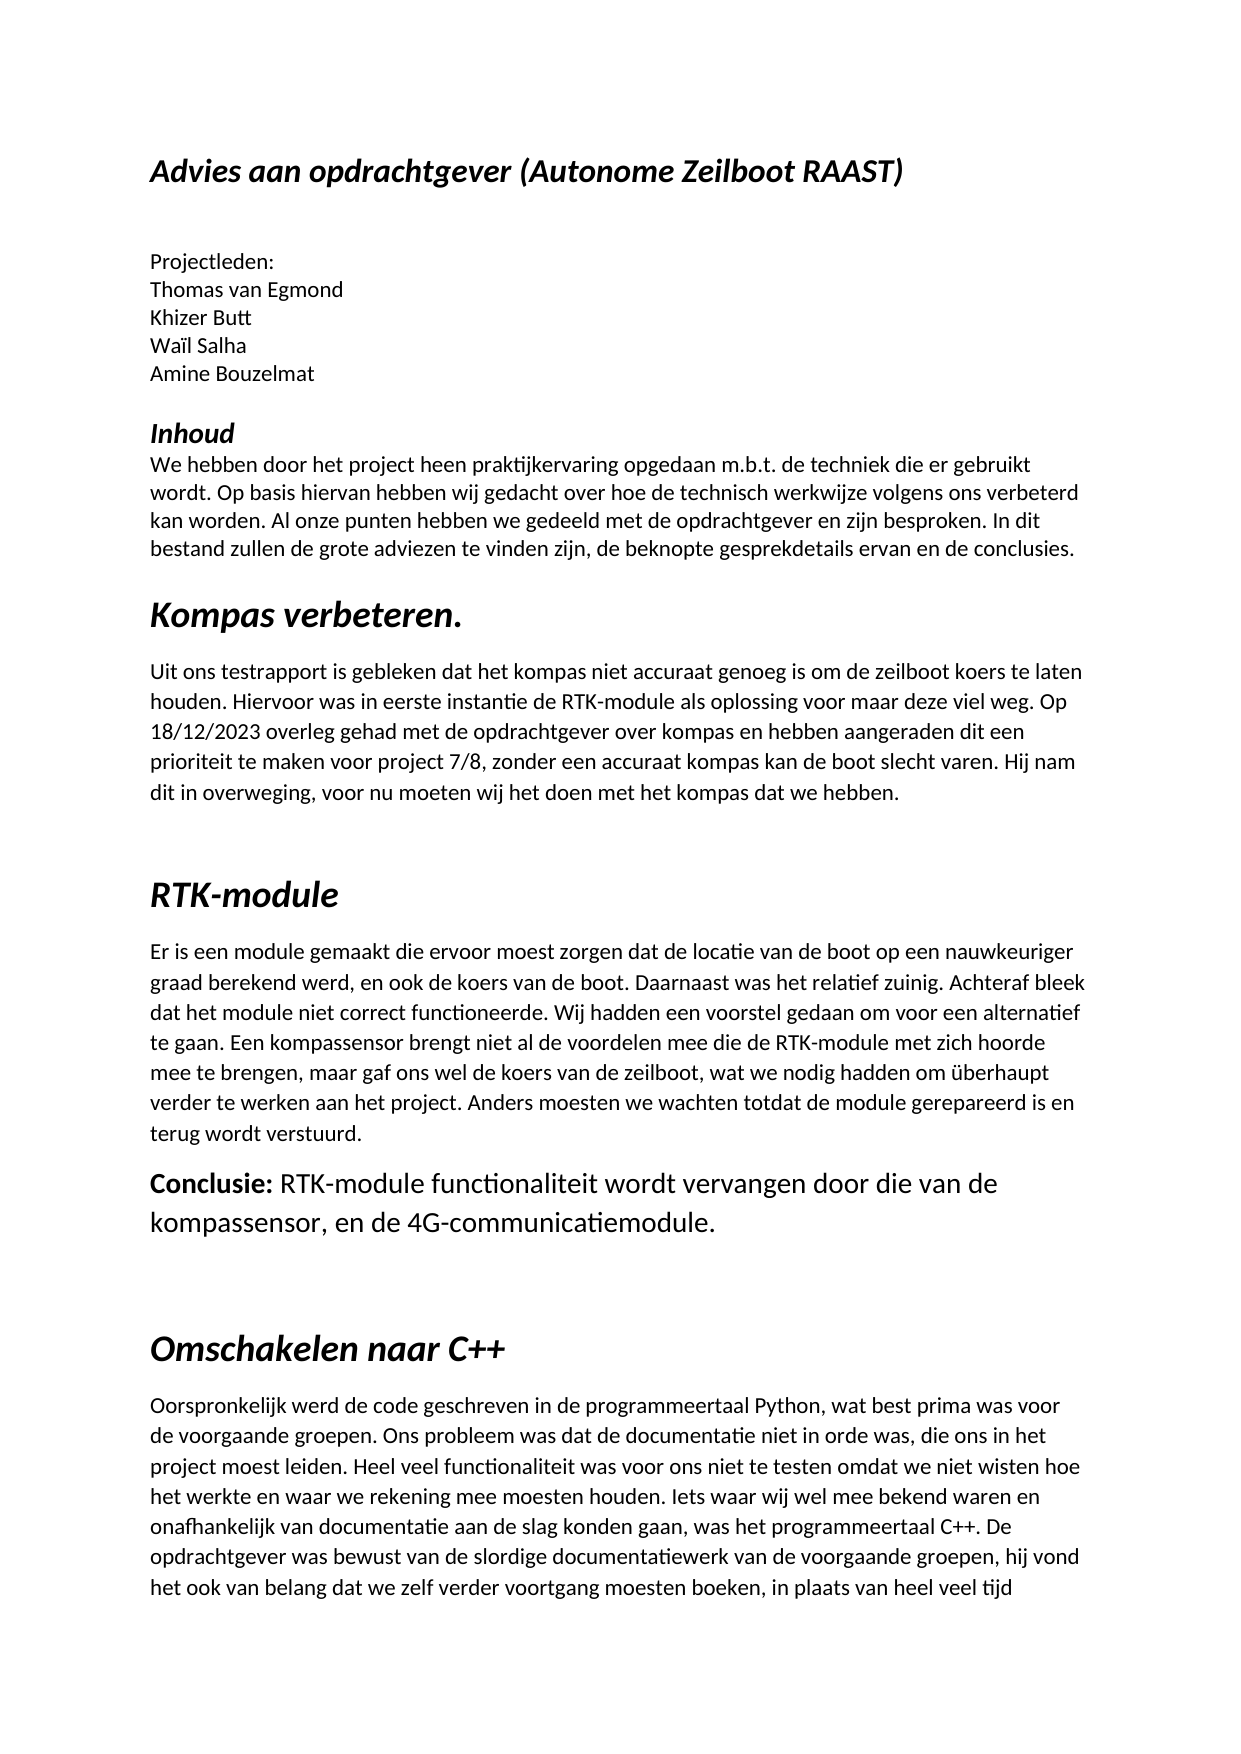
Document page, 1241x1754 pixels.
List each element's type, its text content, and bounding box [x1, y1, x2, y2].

text Er is een module gemaakt die ervoor moest zorgen dat de locatie van de boot op een nauwkeuriger graad berekend werd, en ook de koers van de boot. Daarnaast was het relatief zuinig. Achteraf bleek dat het module niet correct functioneerde. Wij hadden een voorstel gedaan om voor een alternatief te gaan. Een kompassensor brengt niet al de voordelen mee die de RTK-module met zich hoorde mee te brengen, maar gaf ons wel de koers van de zeilboot, wat we nodig hadden om überhaupt verder te werken aan het project. Anders moesten we wachten totdat de module gerepareerd is en terug wordt verstuurd. [150, 937, 1090, 1147]
text Inhoud [150, 415, 1090, 451]
text Conclusie: RTK-module functionaliteit wordt vervangen door die van de kompassensor, en de 4G-communicatiemodule. [150, 1166, 1090, 1240]
text Omschakelen naar C++ [150, 1325, 1090, 1371]
text Projectleden: [150, 219, 1090, 275]
text Amine Bouzelmat [150, 359, 1090, 387]
text Thomas van Egmond [150, 275, 1090, 303]
text Waïl Salha [150, 331, 1090, 359]
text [150, 1391, 1090, 1601]
text Uit ons testrapport is gebleken dat het kompas niet accuraat genoeg is om de zeilboot koers te laten houden. Hiervoor was in eerste instantie de RTK-module als oplossing voor maar deze viel weg. Op 18/12/2023 overleg gehad met de opdrachtgever over kompas en hebben aangeraden dit een prioriteit te maken voor project 7/8, zonder een accuraat kompas kan de boot slecht varen. Hij nam dit in overweging, voor nu moeten wij het doen met het kompas dat we hebben. [150, 657, 1090, 806]
text Khizer Butt [150, 303, 1090, 331]
text We hebben door het project heen praktijkervaring opgedaan m.b.t. de techniek die er gebruikt wordt. Op basis hiervan hebben wij gedacht over hoe de technisch werkwijze volgens ons verbeterd kan worden. Al onze punten hebben we gedeeld met de opdrachtgever en zijn besproken. In dit bestand zullen de grote adviezen te vinden zijn, de beknopte gesprekdetails ervan en de conclusies. [150, 451, 1090, 563]
text RTK-module [150, 871, 1090, 917]
text Advies aan opdrachtgever (Autonome Zeilboot RAAST) [150, 150, 1090, 191]
text Kompas verbeteren. [150, 591, 1090, 636]
